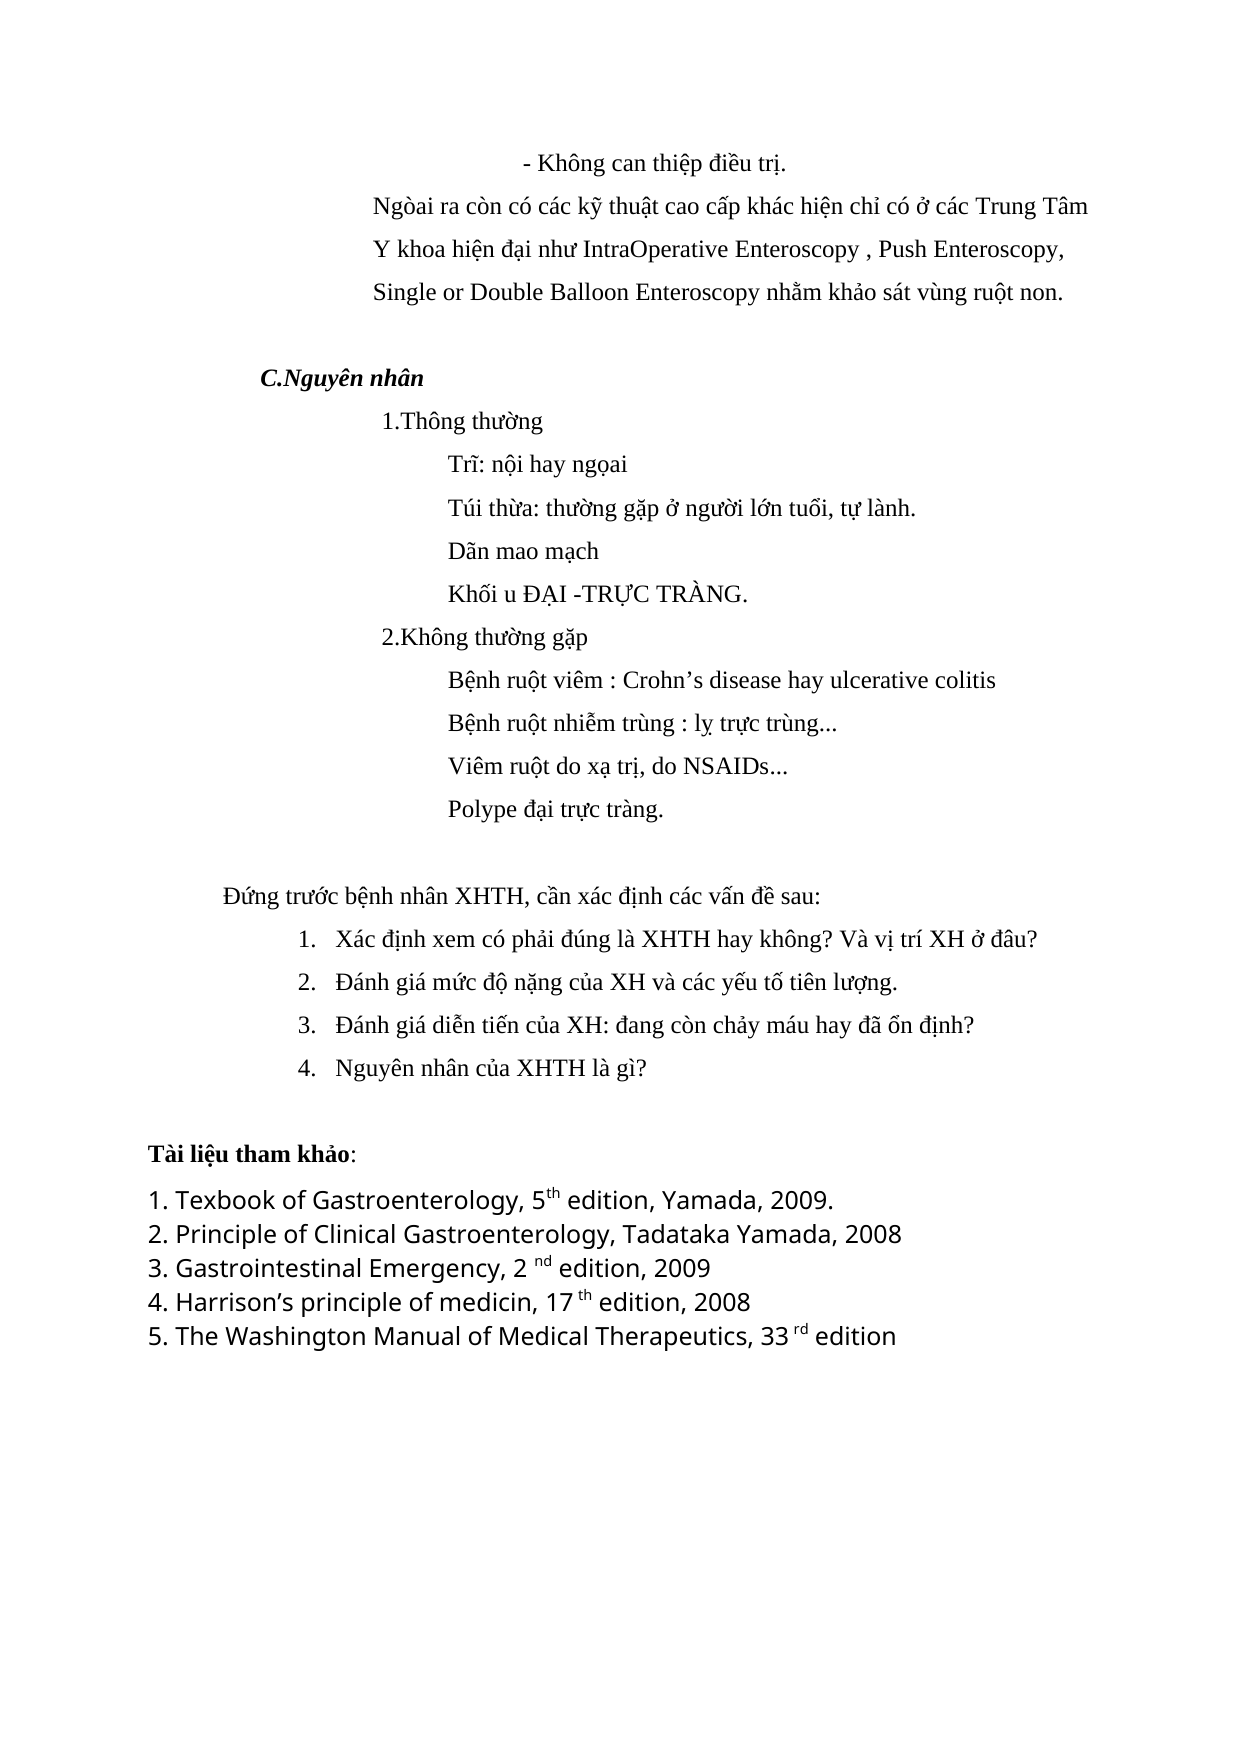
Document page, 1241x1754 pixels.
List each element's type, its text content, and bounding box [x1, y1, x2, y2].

text Bệnh ruột nhiễm trùng : lỵ trực trùng... [448, 708, 1092, 737]
text Đứng trước bệnh nhân XHTH, cần xác định các vấn đề sau: [148, 881, 1092, 909]
text 4. ’s principle of medicin, 17 th edition, 2008 [148, 1285, 1092, 1319]
text 1.Thông thường [381, 406, 1092, 435]
text 1. Texbook of Gastroenterology, 5th edition, Yamada, 2009. [148, 1183, 1092, 1217]
text Khối u ĐẠI -TRỰC TRÀNG. [448, 579, 1092, 608]
text 2. Principle of Clinical Gastroenterology, Tadataka Yamada, 2008 [148, 1217, 1092, 1251]
text Trĩ: nội hay ngọai [448, 449, 1092, 478]
list Nguyên nhân của XHTH là gì? [298, 1053, 1092, 1082]
text Ngòai ra còn có các kỹ thuật cao cấp khác hiện chỉ có ở các Trung Tâm Y khoa hiện đại như IntraOperative Enteroscopy , Push Enteroscopy, Single or Double Balloon Enteroscopy nhằm khảo sát vùng ruột non. [373, 191, 1092, 306]
text 3. Gastrointestinal Emergency, 2 nd edition, 2009 [148, 1251, 1092, 1285]
list Xác định xem có phải đúng là XHTH hay không? Và vị trí XH ở đâu? [298, 924, 1092, 953]
text Tài liệu tham khảo: [148, 1139, 1092, 1168]
text Viêm ruột do xạ trị, do NSAIDs... [448, 751, 1092, 780]
text - Không can thiệp điều trị. [148, 148, 1092, 176]
list Đánh giá mức độ nặng của XH và các yếu tố tiên lượng. [298, 967, 1092, 996]
text 5. The Washington Manual of Medical Therapeutics, 33 rd edition [148, 1319, 1092, 1353]
list Đánh giá diễn tiến của XH: đang còn chảy máu hay đã ổn định? [298, 1010, 1092, 1039]
text Dãn mao mạch [448, 536, 1092, 564]
text Túi thừa: thường gặp ở người lớn tuổi, tự lành. [448, 493, 1092, 521]
text Polype đại trực tràng. [448, 794, 1092, 823]
text C.Nguyên nhân [260, 363, 1092, 392]
text 2.Không thường gặp [381, 622, 1092, 651]
text Bệnh ruột viêm : Crohn’s disease hay ulcerative colitis [448, 665, 1092, 694]
